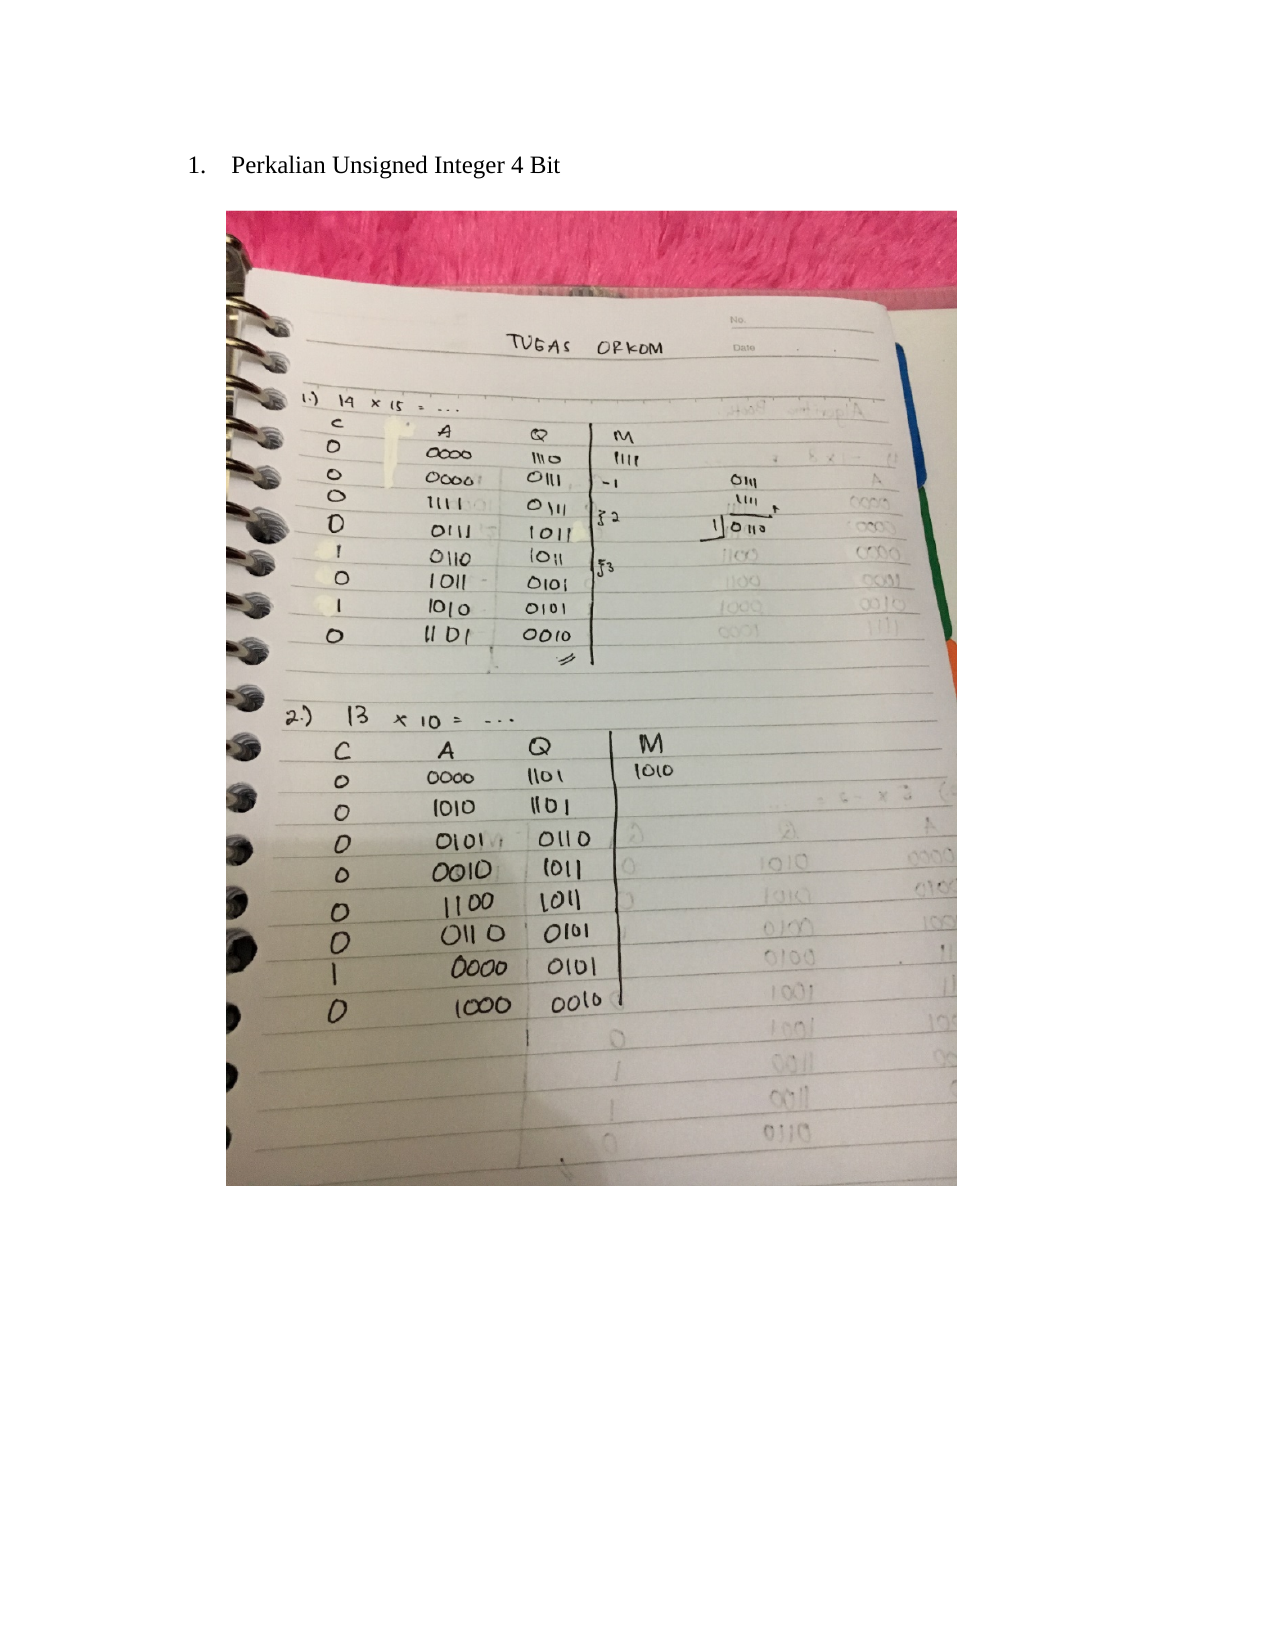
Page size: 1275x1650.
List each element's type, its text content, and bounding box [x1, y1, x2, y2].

picture [226, 212, 957, 1185]
list Perkalian Unsigned Integer 4 Bit [187, 150, 1125, 179]
